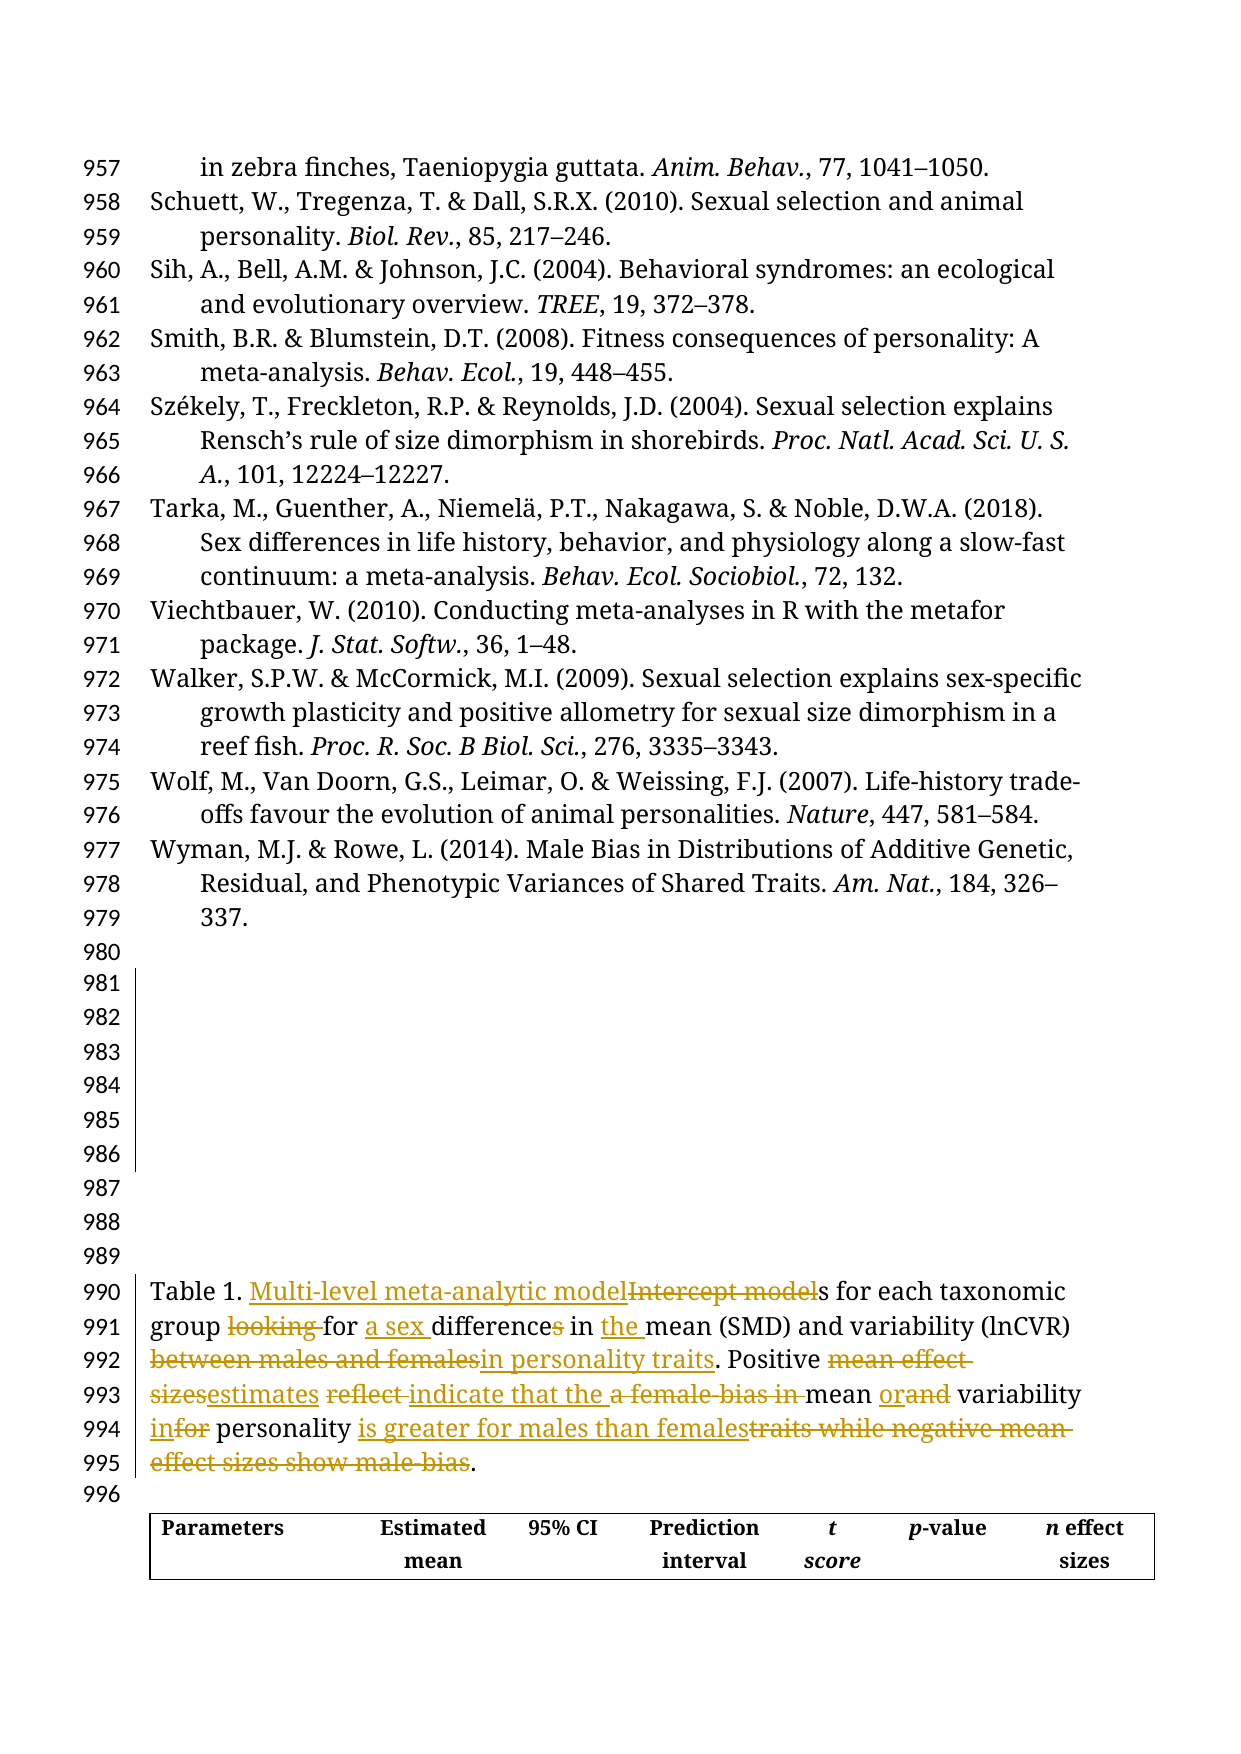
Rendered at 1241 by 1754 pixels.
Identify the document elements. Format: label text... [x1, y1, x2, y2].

text Wyman, M.J. & Rowe, L. (2014). Male Bias in Distributions of Additive Genetic, Residual, and Phenotypic Variances of Shared Traits. Am. Nat., 184, 326–337. [150, 831, 1090, 933]
text Tarka, M., Guenther, A., Niemelä, P.T., Nakagawa, S. & Noble, D.W.A. (2018). Sex differences in life history, behavior, and physiology along a slow-fast continuum: a meta-analysis. Behav. Ecol. Sociobiol., 72, 132. [150, 491, 1090, 593]
text Walker, S.P.W. & McCormick, M.I. (2009). Sexual selection explains sex-specific growth plasticity and positive allometry for sexual size dimorphism in a reef fish. Proc. R. Soc. B Biol. Sci., 276, 3335–3343. [150, 661, 1090, 763]
text Viechtbauer, W. (2010). Conducting meta-analyses in R with the metafor package. J. Stat. Softw., 36, 1–48. [150, 593, 1090, 661]
table_header t score [785, 1514, 881, 1579]
text Smith, B.R. & Blumstein, D.T. (2008). Fitness consequences of personality: A meta-analysis. Behav. Ecol., 19, 448–455. [150, 320, 1090, 388]
table_header 95% CI [503, 1514, 623, 1579]
table_header n effect sizes [1015, 1514, 1154, 1579]
table_header Prediction interval [624, 1514, 785, 1579]
text Schuett, W., Tregenza, T. & Dall, S.R.X. (2010). Sexual selection and animal personality. Biol. Rev., 85, 217–246. [150, 184, 1090, 252]
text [150, 150, 1090, 184]
text Table 1. s for each taxonomic group for difference in mean (SMD) and variability (lnCVR) . Positive mean variability personality . [150, 1274, 1090, 1478]
table_header Parameters [151, 1514, 364, 1579]
text Székely, T., Freckleton, R.P. & Reynolds, J.D. (2004). Sexual selection explains Rensch’s rule of size dimorphism in shorebirds. Proc. Natl. Acad. Sci. U. S. A., 101, 12224–12227. [150, 388, 1090, 491]
table_header p-value [881, 1514, 1015, 1579]
table_header Estimated mean [364, 1514, 503, 1579]
text Sih, A., Bell, A.M. & Johnson, J.C. (2004). Behavioral syndromes: an ecological and evolutionary overview. TREE, 19, 372–378. [150, 252, 1090, 320]
text Wolf, M., Van Doorn, G.S., Leimar, O. & Weissing, F.J. (2007). Life-history trade-offs favour the evolution of animal personalities. Nature, 447, 581–584. [150, 763, 1090, 831]
